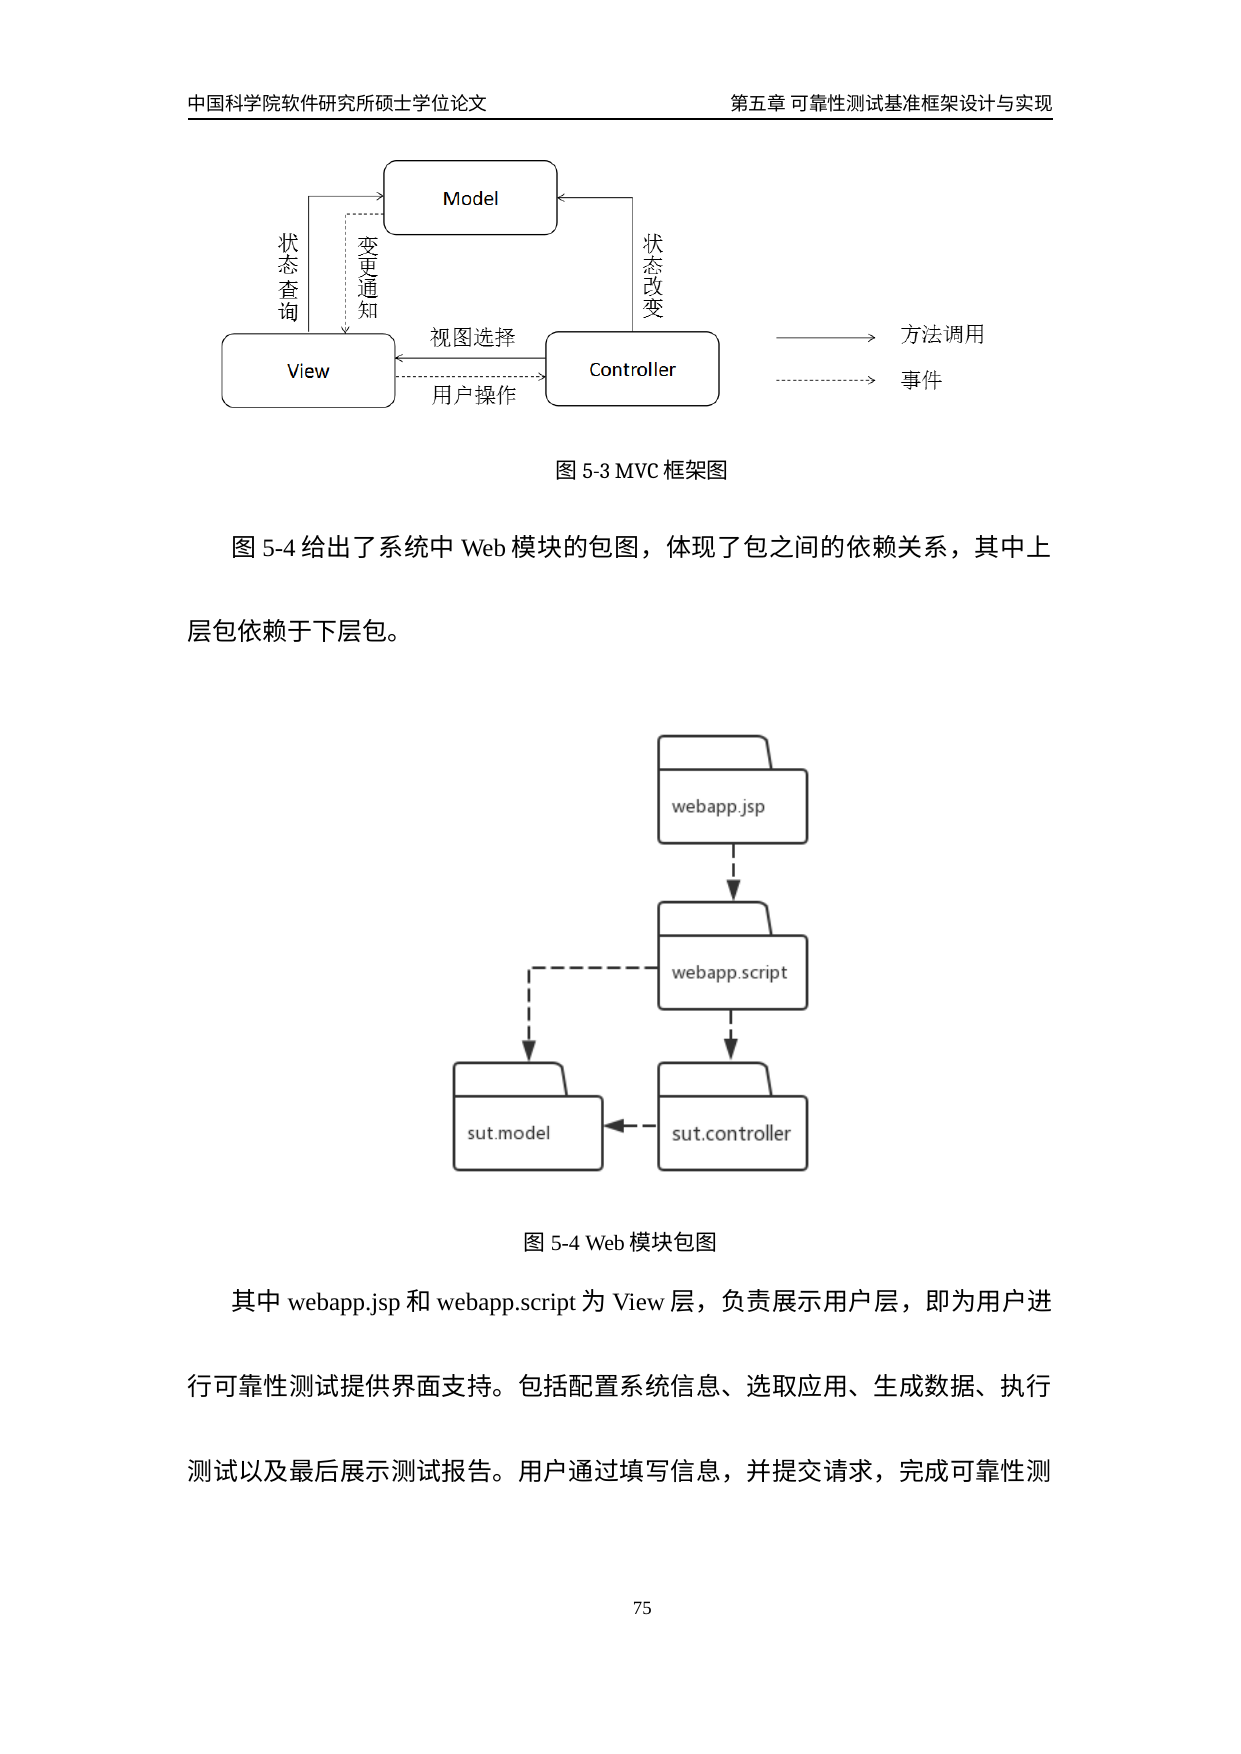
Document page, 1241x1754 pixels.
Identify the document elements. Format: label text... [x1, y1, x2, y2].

text 图 5-4 Web模块包图 [187, 1223, 1053, 1257]
picture [390, 673, 850, 1213]
text 图5-4给出了系统中Web模块的包图，体现了包之间的依赖关系，其中上层包依赖于下层包。 [187, 511, 1053, 664]
picture [221, 160, 1019, 412]
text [187, 1265, 1053, 1503]
text 图 5-3 MVC框架图 [187, 452, 1053, 486]
